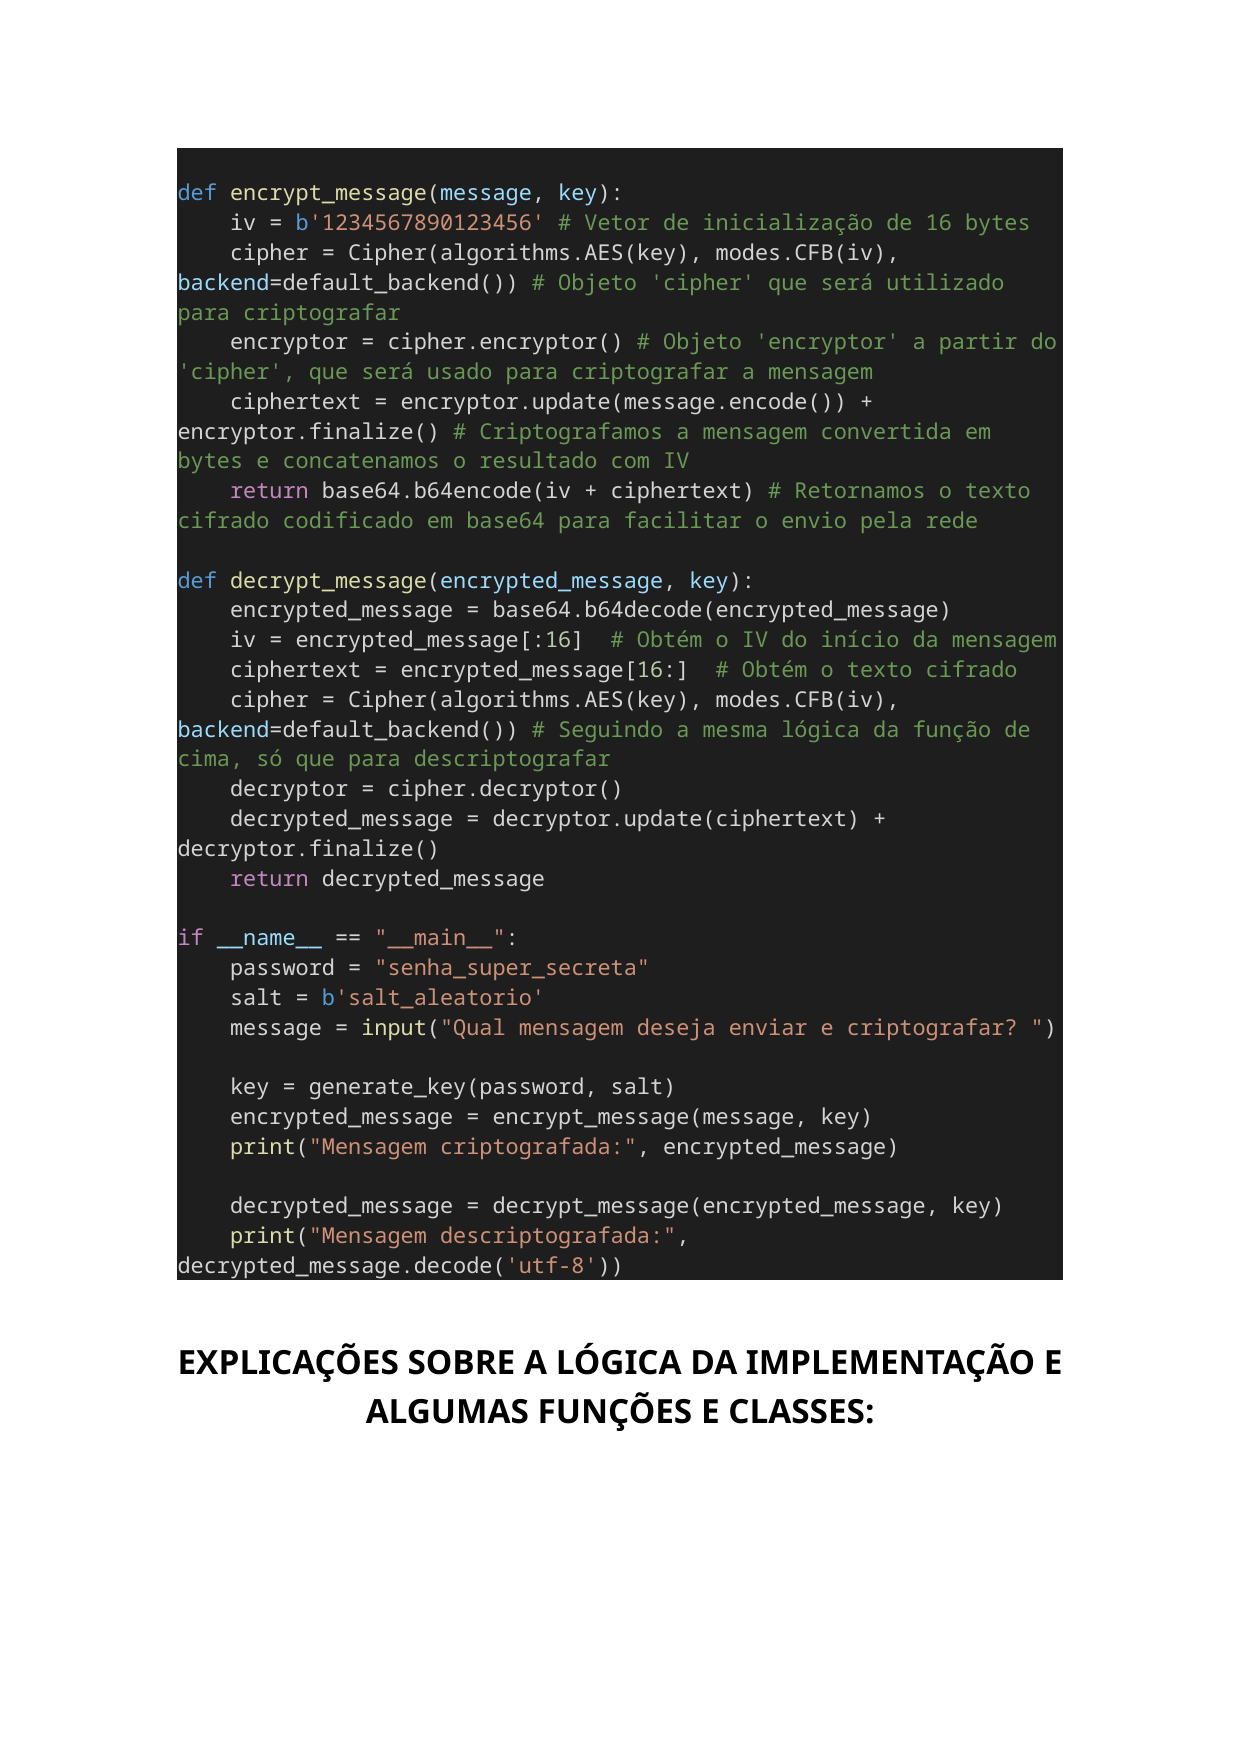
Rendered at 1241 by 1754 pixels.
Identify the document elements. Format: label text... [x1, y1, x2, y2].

text encrypted_message = base64.b64decode(encrypted_message) [177, 594, 1063, 624]
text EXPLICAÇÕES SOBRE A LÓGICA DA IMPLEMENTAÇÃO E ALGUMAS FUNÇÕES E CLASSES: [177, 1339, 1063, 1433]
text key = generate_key(password, salt) [177, 1071, 1063, 1101]
text encrypted_message = encrypt_message(message, key) [177, 1101, 1063, 1131]
text ciphertext = encrypted_message[16:] # Obtém o texto cifrado [177, 654, 1063, 684]
text def decrypt_message(encrypted_message, key): [177, 565, 1063, 594]
text password = "senha_super_secreta" [177, 952, 1063, 982]
text return decrypted_message [177, 863, 1063, 892]
text decrypted_message = decryptor.update(ciphertext) + decryptor.finalize() [177, 803, 1063, 863]
text if __name__ == "__main__": [177, 922, 1063, 952]
text decryptor = cipher.decryptor() [177, 773, 1063, 803]
text cipher = Cipher(algorithms.AES(key), modes.CFB(iv), backend=default_backend()) # Seguindo a mesma lógica da função de cima, só que para descriptografar [177, 684, 1063, 773]
text cipher = Cipher(algorithms.AES(key), modes.CFB(iv), backend=default_backend()) # Objeto 'cipher' que será utilizado para criptografar [177, 237, 1063, 326]
text iv = encrypted_message[:16] # Obtém o IV do início da mensagem [177, 624, 1063, 654]
text message = input("Qual mensagem deseja enviar e criptografar? ") [177, 1012, 1063, 1041]
text def encrypt_message(message, key): [177, 177, 1063, 207]
text ciphertext = encryptor.update(message.encode()) + encryptor.finalize() # Criptografamos a mensagem convertida em bytes e concatenamos o resultado com IV [177, 386, 1063, 475]
text iv = b'1234567890123456' # Vetor de inicialização de 16 bytes [177, 207, 1063, 237]
text decrypted_message = decrypt_message(encrypted_message, key) [177, 1190, 1063, 1220]
text return base64.b64encode(iv + ciphertext) # Retornamos o texto cifrado codificado em base64 para facilitar o envio pela rede [177, 475, 1063, 535]
text print("Mensagem criptografada:", encrypted_message) [177, 1131, 1063, 1161]
text print("Mensagem descriptografada:", decrypted_message.decode('utf-8')) [177, 1220, 1063, 1280]
text salt = b'salt_aleatorio' [177, 982, 1063, 1012]
text encryptor = cipher.encryptor() # Objeto 'encryptor' a partir do 'cipher', que será usado para criptografar a mensagem [177, 326, 1063, 386]
